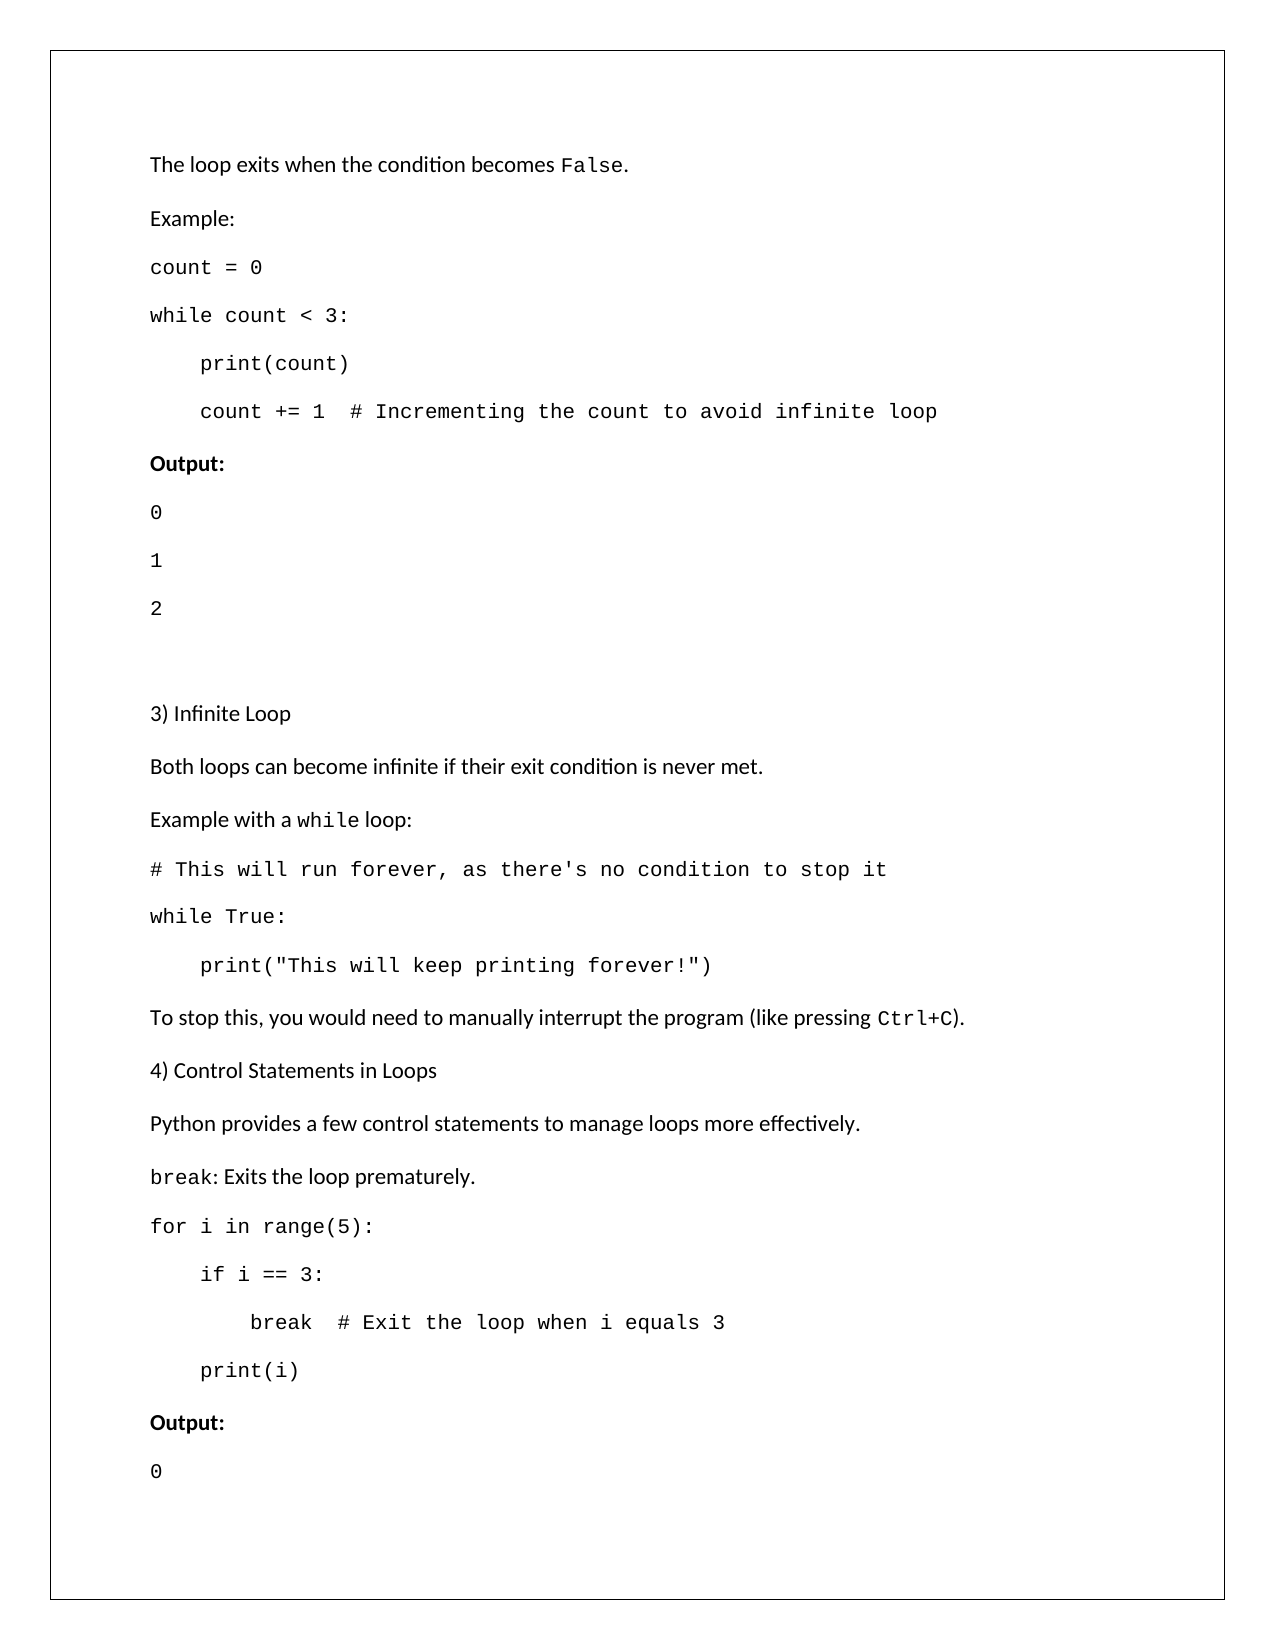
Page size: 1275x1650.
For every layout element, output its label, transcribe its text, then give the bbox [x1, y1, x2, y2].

text count += 1 # Incrementing the count to avoid infinite loop [150, 401, 1125, 424]
text for i in range(5): [150, 1216, 1125, 1239]
text break # Exit the loop when i equals 3 [150, 1312, 1125, 1336]
text print("This will keep printing forever!") [150, 954, 1125, 978]
text Output: [150, 449, 1125, 477]
text print(count) [150, 353, 1125, 376]
text # This will run forever, as there's no condition to stop it [150, 858, 1125, 882]
text break: Exits the loop prematurely. [150, 1162, 1125, 1191]
text 1 [150, 550, 1125, 573]
text if i == 3: [150, 1264, 1125, 1288]
text Example: [150, 204, 1125, 232]
text Example with a while loop: [150, 805, 1125, 833]
text 2 [150, 598, 1125, 621]
text Both loops can become infinite if their exit condition is never met. [150, 752, 1125, 780]
text print(i) [150, 1360, 1125, 1384]
text 0 [150, 1461, 1125, 1485]
text Output: [150, 1408, 1125, 1436]
text Python provides a few control statements to manage loops more effectively. [150, 1109, 1125, 1137]
text 0 [150, 502, 1125, 525]
text 4) Control Statements in Loops [150, 1056, 1125, 1084]
text count = 0 [150, 257, 1125, 280]
text To stop this, you would need to manually interrupt the program (like pressing Ctrl+C). [150, 1003, 1125, 1031]
text while True: [150, 907, 1125, 930]
text while count < 3: [150, 305, 1125, 328]
text 3) Infinite Loop [150, 699, 1125, 727]
text The loop exits when the condition becomes False. [150, 150, 1125, 178]
